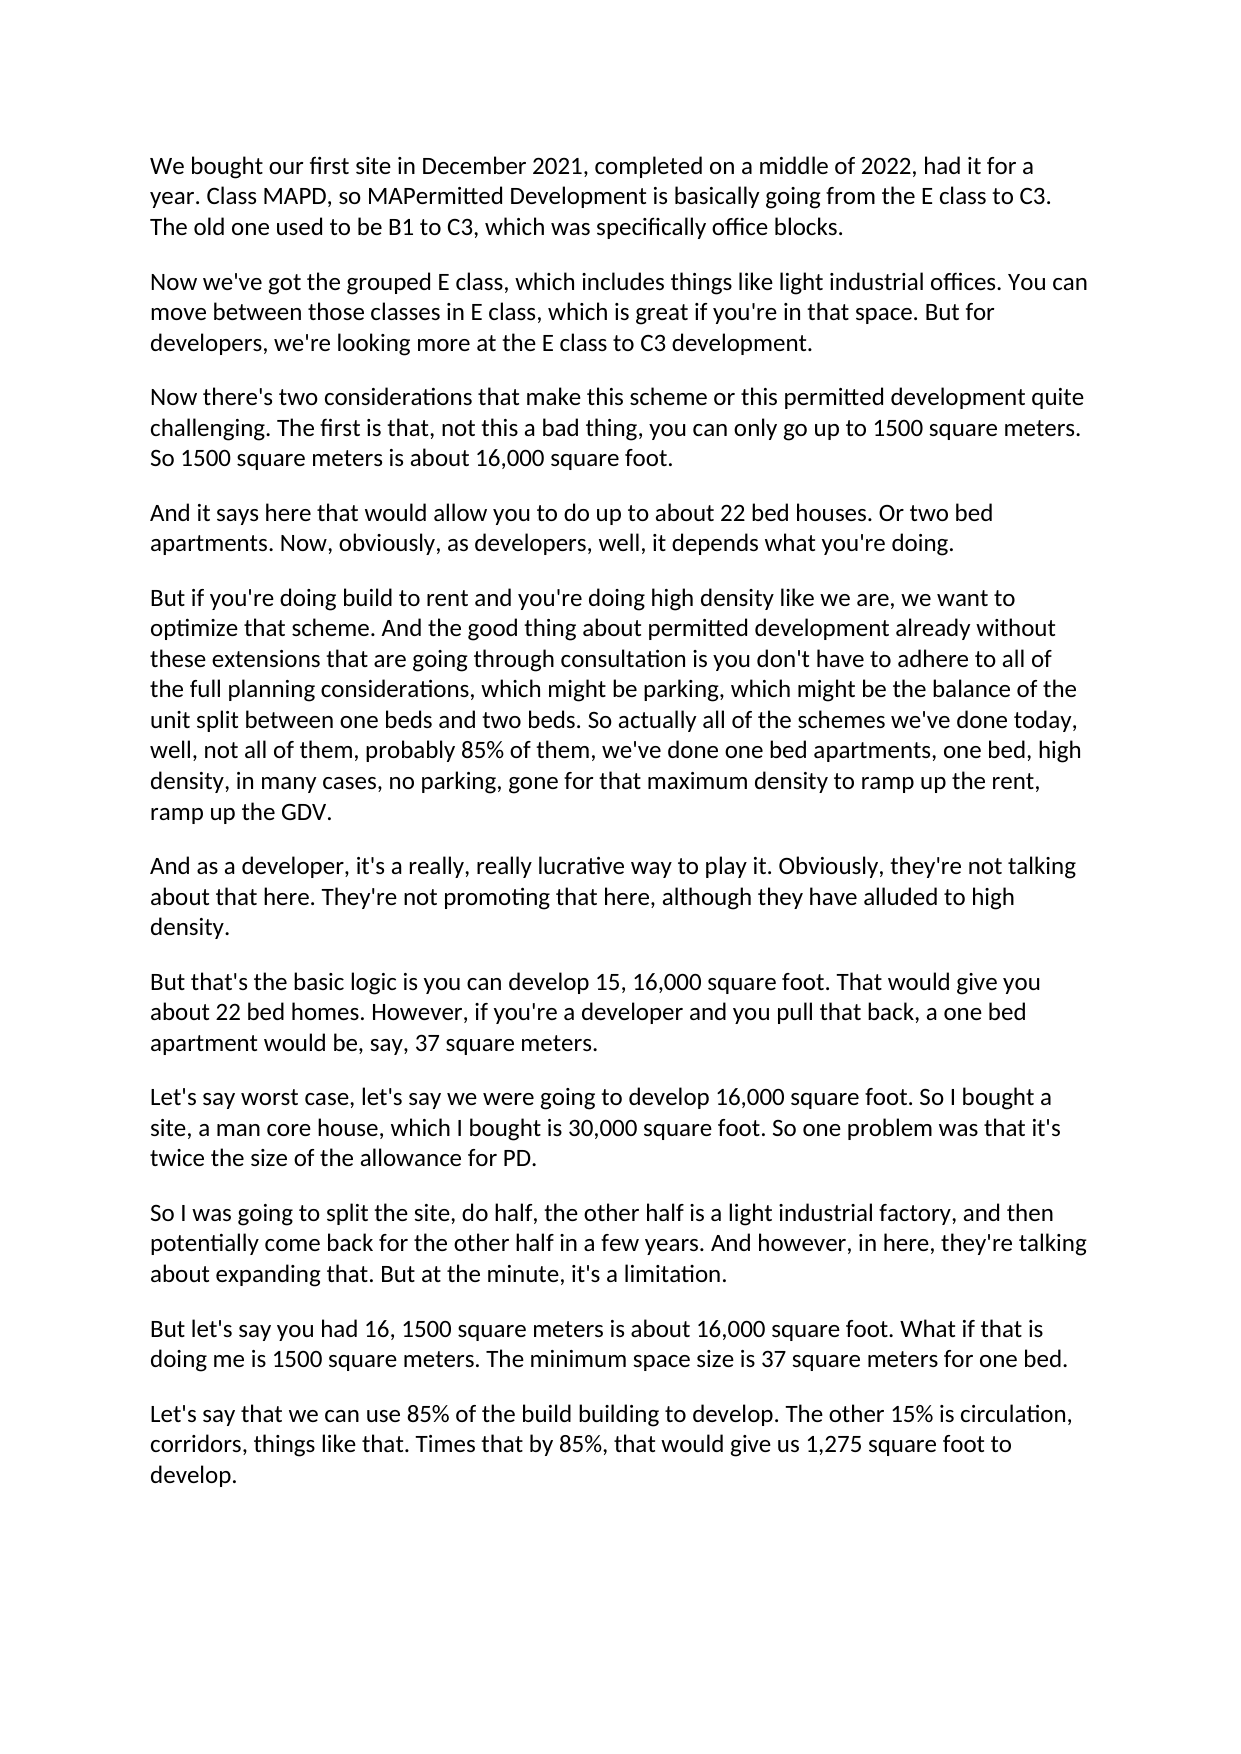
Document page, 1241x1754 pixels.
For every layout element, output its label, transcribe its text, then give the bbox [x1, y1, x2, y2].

text So I was going to split the site, do half, the other half is a light industrial factory, and then potentially come back for the other half in a few years. And however, in here, they're talking about expanding that. But at the minute, it's a limitation. [150, 1197, 1090, 1289]
text Now we've got the grouped E class, which includes things like light industrial offices. You can move between those classes in E class, which is great if you're in that space. But for developers, we're looking more at the E class to C3 development. [150, 266, 1090, 357]
text Let's say that we can use 85% of the build building to develop. The other 15% is circulation, corridors, things like that. Times that by 85%, that would give us 1,275 square foot to develop. [150, 1398, 1090, 1489]
text We bought our first site in December 2021, completed on a middle of 2022, had it for a year. Class MAPD, so MAPermitted Development is basically going from the E class to C3. The old one used to be B1 to C3, which was specifically office blocks. [150, 150, 1090, 242]
text Now there's two considerations that make this scheme or this permitted development quite challenging. The first is that, not this a bad thing, you can only go up to 1500 square meters. So 1500 square meters is about 16,000 square foot. [150, 381, 1090, 473]
text And it says here that would allow you to do up to about 22 bed houses. Or two bed apartments. Now, obviously, as developers, well, it depends what you're doing. [150, 497, 1090, 558]
text And as a developer, it's a really, really lucrative way to play it. Obviously, they're not talking about that here. They're not promoting that here, although they have alluded to high density. [150, 850, 1090, 942]
text Let's say worst case, let's say we were going to develop 16,000 square foot. So I bought a site, a man core house, which I bought is 30,000 square foot. So one problem was that it's twice the size of the allowance for PD. [150, 1081, 1090, 1173]
text But let's say you had 16, 1500 square meters is about 16,000 square foot. What if that is doing me is 1500 square meters. The minimum space size is 37 square meters for one bed. [150, 1313, 1090, 1374]
text But if you're doing build to rent and you're doing high density like we are, we want to optimize that scheme. And the good thing about permitted development already without these extensions that are going through consultation is you don't have to adhere to all of the full planning considerations, which might be parking, which might be the balance of the unit split between one beds and two beds. So actually all of the schemes we've done today, well, not all of them, probably 85% of them, we've done one bed apartments, one bed, high density, in many cases, no parking, gone for that maximum density to ramp up the rent, ramp up the GDV. [150, 582, 1090, 826]
text But that's the basic logic is you can develop 15, 16,000 square foot. That would give you about 22 bed homes. However, if you're a developer and you pull that back, a one bed apartment would be, say, 37 square meters. [150, 966, 1090, 1057]
